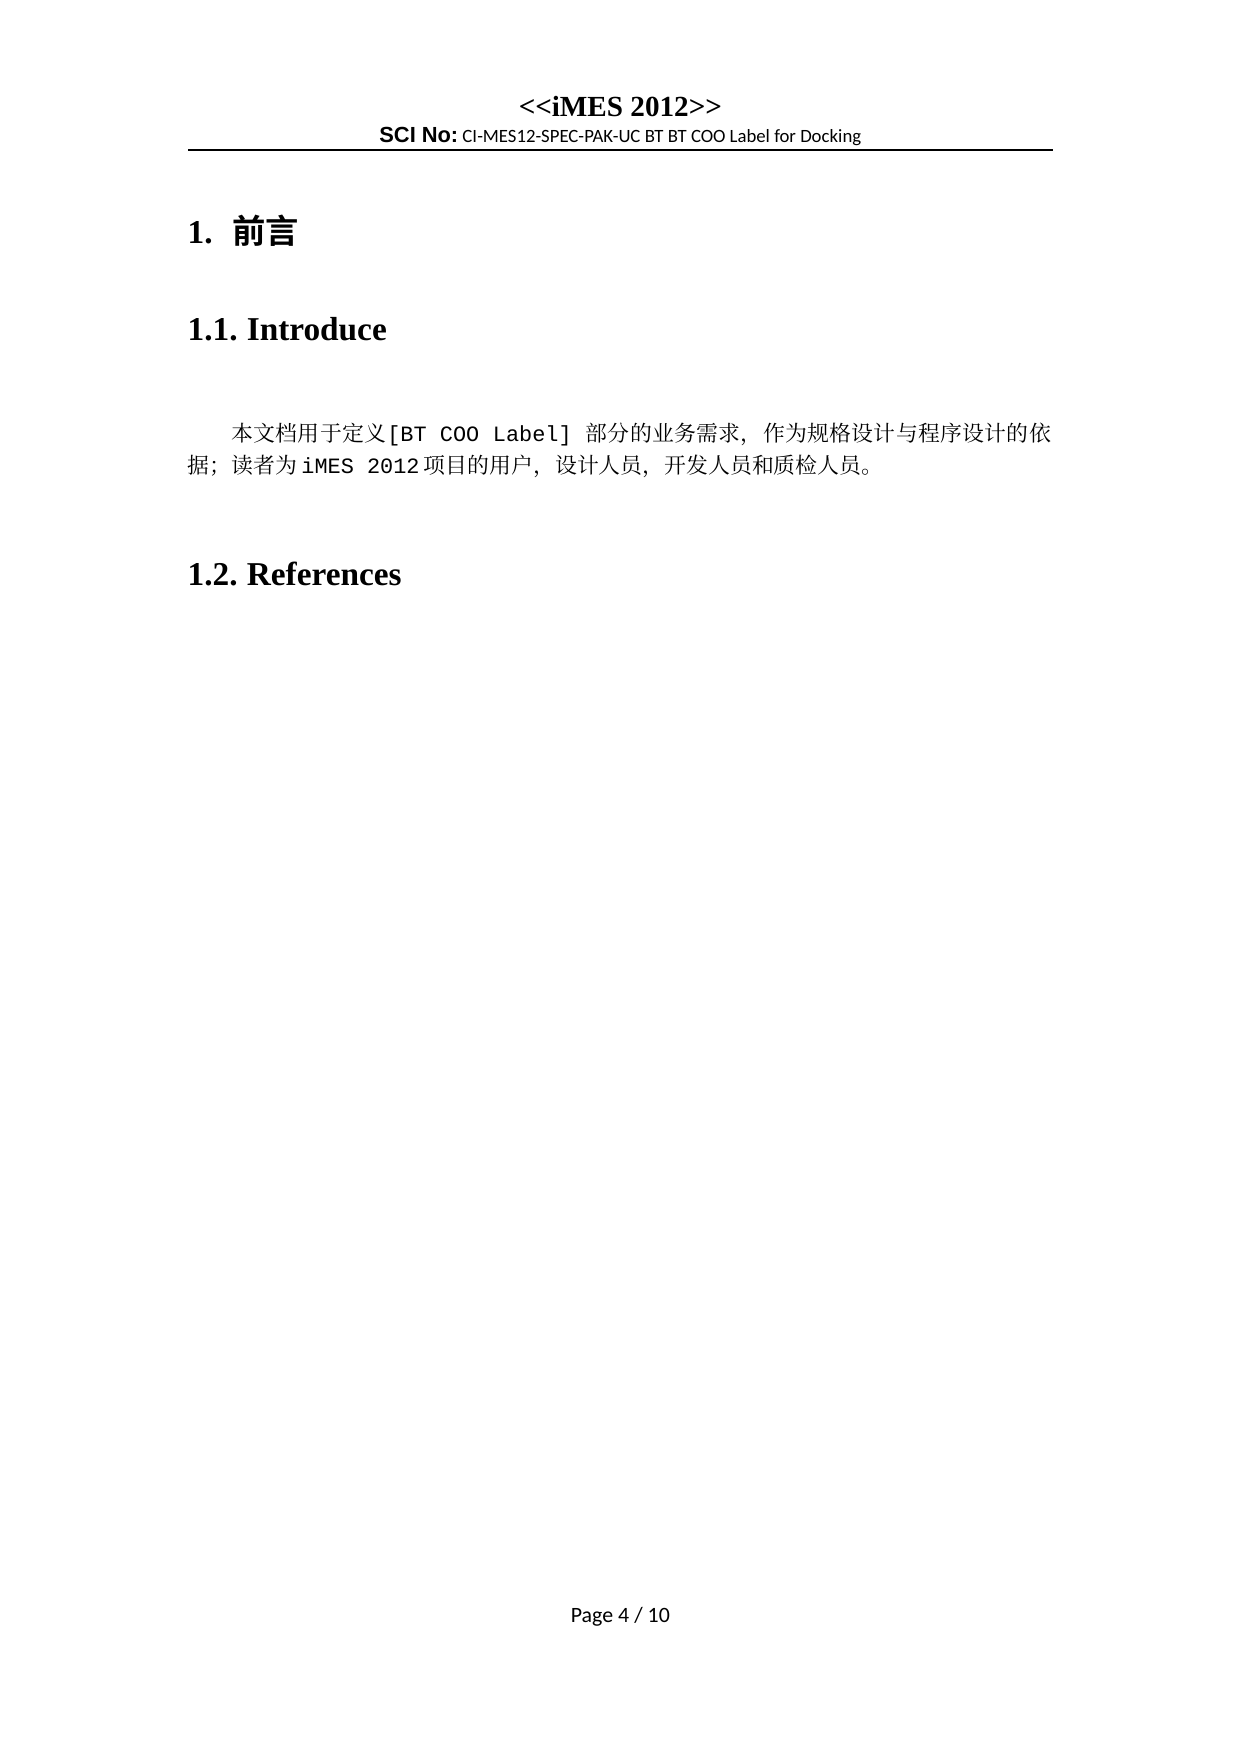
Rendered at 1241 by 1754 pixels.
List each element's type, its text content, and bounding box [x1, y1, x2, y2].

subtitle References [187, 540, 1053, 605]
text 本文档用于定义[BT COO Label] 部分的业务需求，作为规格设计与程序设计的依据；读者为iMES 2012项目的用户，设计人员，开发人员和质检人员。 [187, 416, 1053, 481]
subtitle Introduce [187, 296, 1053, 361]
subtitle 前言 [187, 196, 1053, 261]
